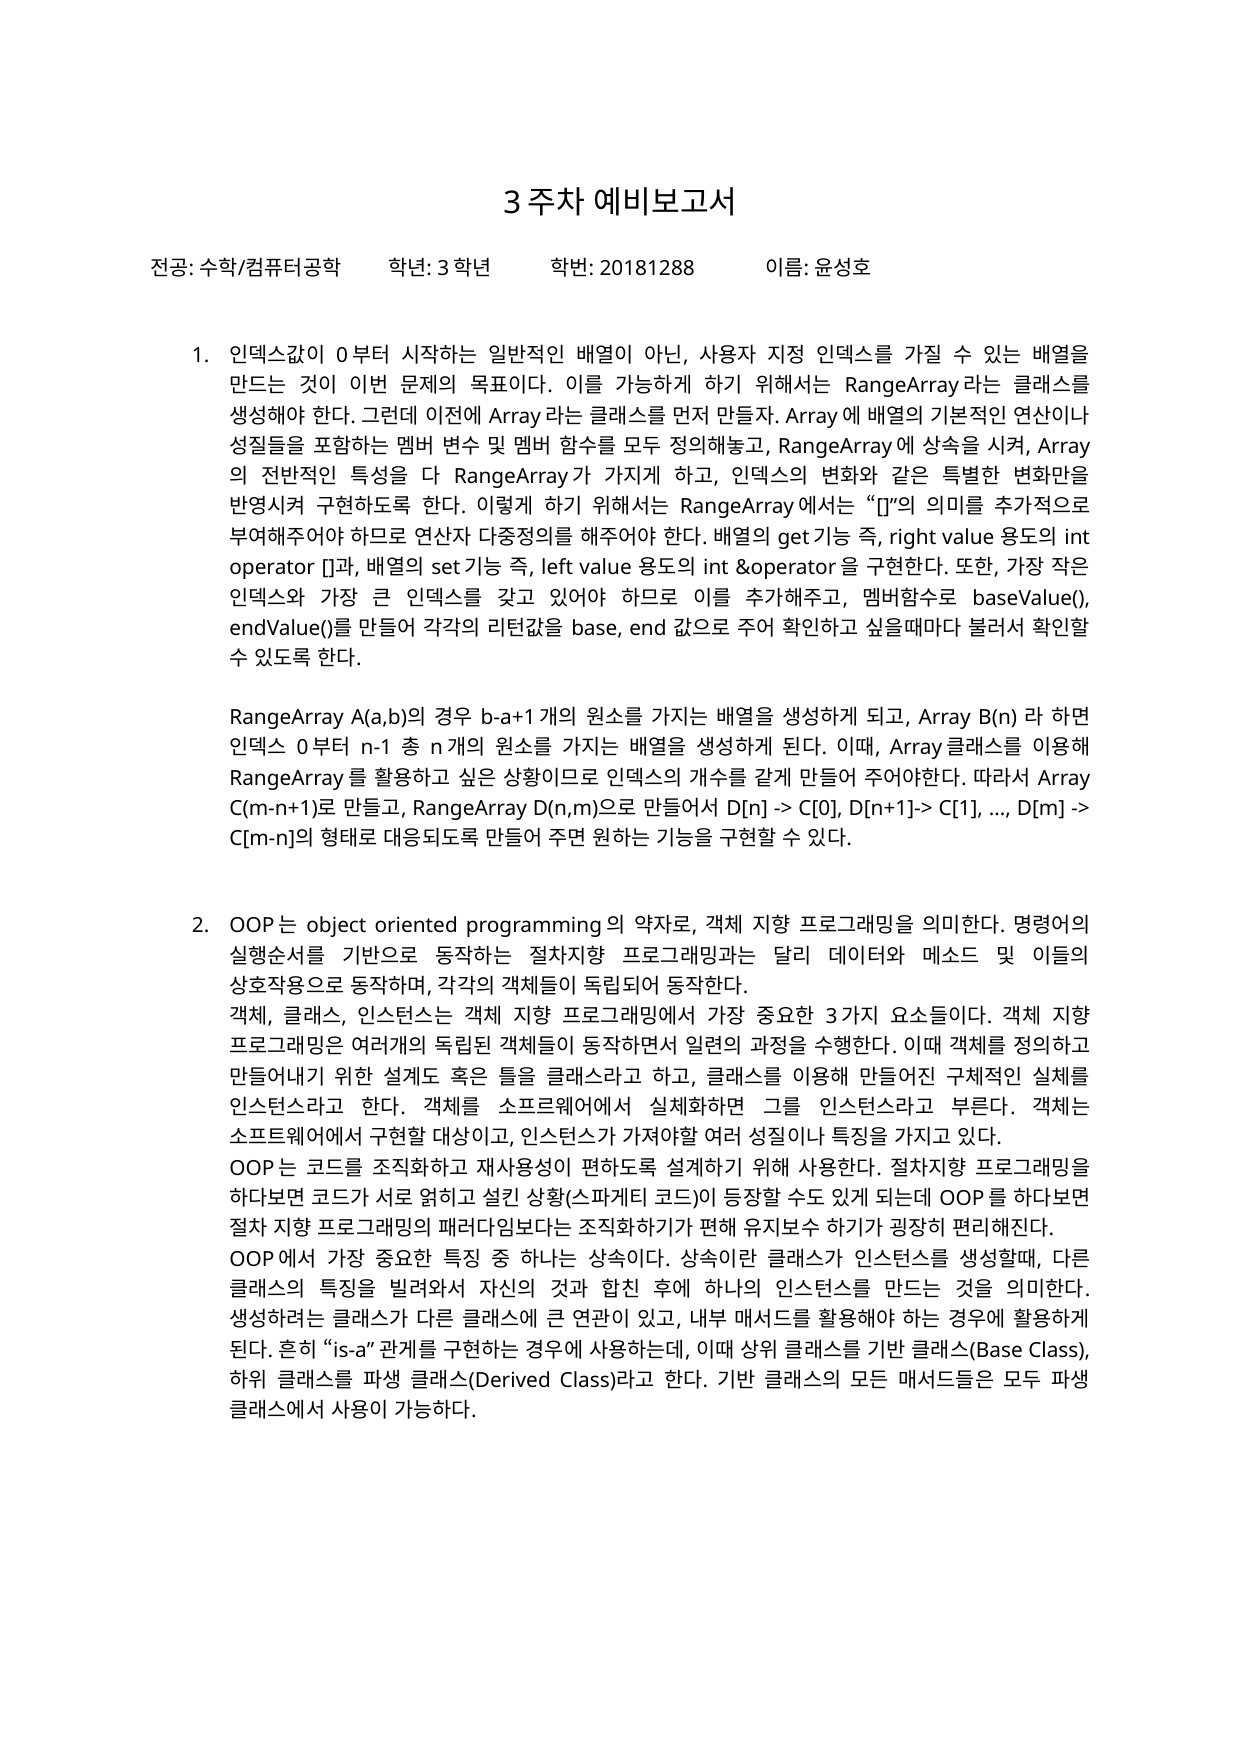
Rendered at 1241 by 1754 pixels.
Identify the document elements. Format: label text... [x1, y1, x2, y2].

text 전공: 수학/컴퓨터공학 학년: 3학년 학번: 20181288 이름: 윤성호 [150, 251, 1090, 281]
list OOP는 코드를 조직화하고 재사용성이 편하도록 설계하기 위해 사용한다. 절차지향 프로그래밍을 하다보면 코드가 서로 얽히고 설킨 상황(스파게티 코드)이 등장할 수도 있게 되는데 OOP를 하다보면 절차 지향 프로그래밍의 패러다임보다는 조직화하기가 편해 유지보수 하기가 굉장히 편리해진다. [229, 1151, 1090, 1242]
list 인덱스값이 0부터 시작하는 일반적인 배열이 아닌, 사용자 지정 인덱스를 가질 수 있는 배열을 만드는 것이 이번 문제의 목표이다. 이를 가능하게 하기 위해서는 RangeArray라는 클래스를 생성해야 한다. 그런데 이전에 Array라는 클래스를 먼저 만들자. Array에 배열의 기본적인 연산이나 성질들을 포함하는 멤버 변수 및 멤버 함수를 모두 정의해놓고, RangeArray에 상속을 시켜, Array의 전반적인 특성을 다 RangeArray가 가지게 하고, 인덱스의 변화와 같은 특별한 변화만을 반영시켜 구현하도록 한다. 이렇게 하기 위해서는 RangeArray에서는 “[]”의 의미를 추가적으로 부여해주어야 하므로 연산자 다중정의를 해주어야 한다. 배열의 get기능 즉, right value 용도의 int operator []과, 배열의 set기능 즉, left value 용도의 int &operator을 구현한다. 또한, 가장 작은 인덱스와 가장 큰 인덱스를 갖고 있어야 하므로 이를 추가해주고, 멤버함수로 baseValue(), endValue()를 만들어 각각의 리턴값을 base, end 값으로 주어 확인하고 싶을때마다 불러서 확인할 수 있도록 한다. [192, 338, 1090, 672]
text 3주차 예비보고서 [150, 177, 1090, 223]
list 객체, 클래스, 인스턴스는 객체 지향 프로그래밍에서 가장 중요한 3가지 요소들이다. 객체 지향 프로그래밍은 여러개의 독립된 객체들이 동작하면서 일련의 과정을 수행한다. 이때 객체를 정의하고 만들어내기 위한 설계도 혹은 틀을 클래스라고 하고, 클래스를 이용해 만들어진 구체적인 실체를 인스턴스라고 한다. 객체를 소프르웨어에서 실체화하면 그를 인스턴스라고 부른다. 객체는 소프트웨어에서 구현할 대상이고, 인스턴스가 가져야할 여러 성질이나 특징을 가지고 있다. [229, 999, 1090, 1151]
text RangeArray A(a,b)의 경우 b-a+1개의 원소를 가지는 배열을 생성하게 되고, Array B(n) 라 하면 인덱스 0부터 n-1 총 n개의 원소를 가지는 배열을 생성하게 된다. 이때, Array클래스를 이용해 RangeArray를 활용하고 싶은 상황이므로 인덱스의 개수를 같게 만들어 주어야한다. 따라서 Array C(m-n+1)로 만들고, RangeArray D(n,m)으로 만들어서 D[n] -> C[0], D[n+1]-> C[1], …, D[m] -> C[m-n]의 형태로 대응되도록 만들어 주면 원하는 기능을 구현할 수 있다. [229, 700, 1090, 852]
list OOP에서 가장 중요한 특징 중 하나는 상속이다. 상속이란 클래스가 인스턴스를 생성할때, 다른 클래스의 특징을 빌려와서 자신의 것과 합친 후에 하나의 인스턴스를 만드는 것을 의미한다. 생성하려는 클래스가 다른 클래스에 큰 연관이 있고, 내부 매서드를 활용해야 하는 경우에 활용하게 된다. 흔히 “is-a” 관게를 구현하는 경우에 사용하는데, 이때 상위 클래스를 기반 클래스(Base Class), 하위 클래스를 파생 클래스(Derived Class)라고 한다. 기반 클래스의 모든 매서드들은 모두 파생 클래스에서 사용이 가능하다. [229, 1242, 1090, 1424]
list OOP는 object oriented programming의 약자로, 객체 지향 프로그래밍을 의미한다. 명령어의 실행순서를 기반으로 동작하는 절차지향 프로그래밍과는 달리 데이터와 메소드 및 이들의 상호작용으로 동작하며, 각각의 객체들이 독립되어 동작한다. [192, 908, 1090, 999]
